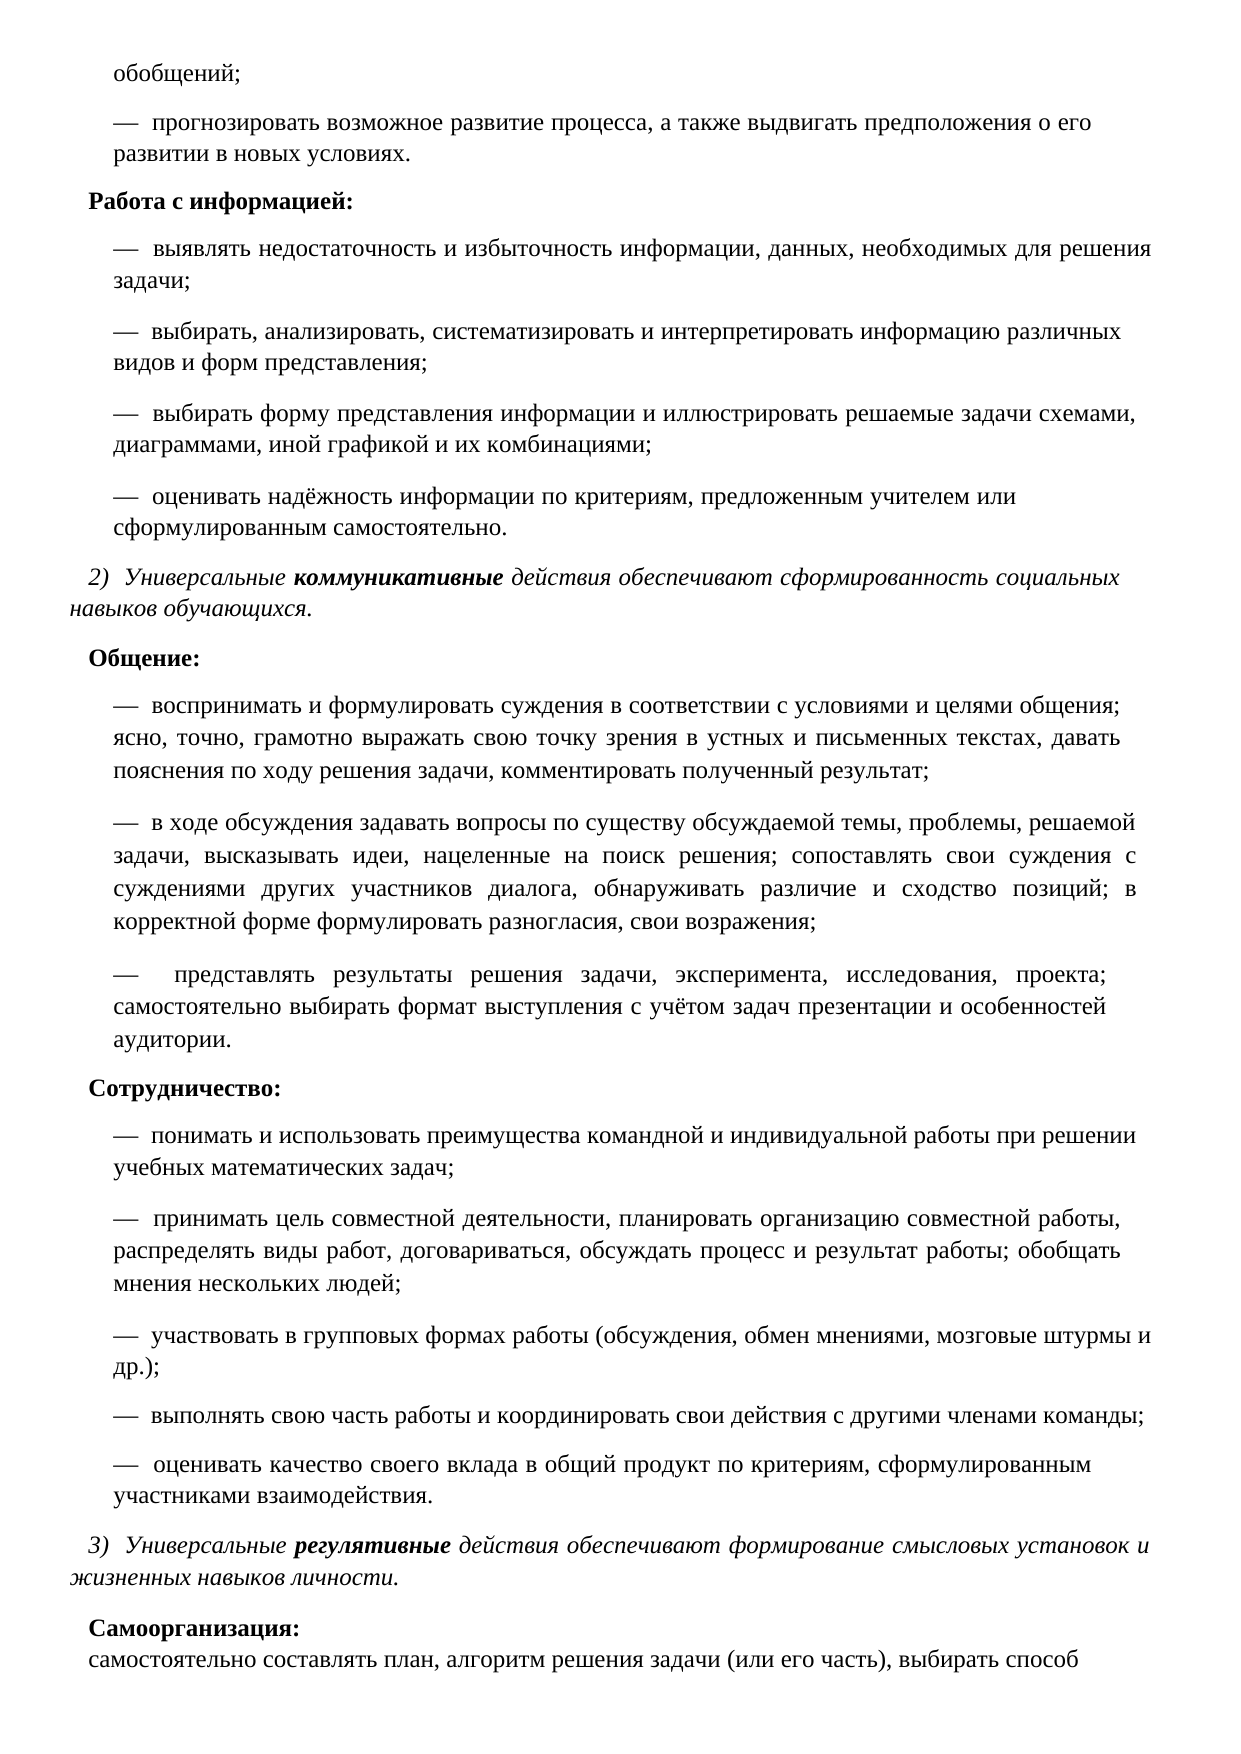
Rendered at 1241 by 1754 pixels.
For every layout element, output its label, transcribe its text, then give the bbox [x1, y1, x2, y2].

text Самоорганизация: самостоятельно составлять план, алгоритм решения задачи (или его часть), выбирать способ [88, 1613, 1092, 1673]
text — оценивать надёжность информации по критериям, предложенным учителем или сформулированным самостоятельно. [113, 481, 1017, 541]
text — в ходе обсуждения задавать вопросы по существу обсуждаемой темы, проблемы, решаемой задачи, высказывать идеи, нацеленные на поиск решения; сопоставлять свои суждения с суждениями других участников диалога, обнаруживать различие и сходство позиций; в корректной форме формулировать разногласия, свои возражения; [113, 807, 1137, 935]
text — оценивать качество своего вклада в общий продукт по критериям, сформулированным участниками взаимодействия. [113, 1449, 1092, 1509]
text — понимать и использовать преимущества командной и индивидуальной работы при решении учебных математических задач; [113, 1120, 1137, 1180]
text Общение: [88, 644, 1152, 671]
text — выполнять свою часть работы и координировать свои действия с другими членами команды; [113, 1402, 1152, 1429]
text 2) Универсальные коммуникативные действия обеспечивают сформированность социальных навыков обучающихся. [69, 562, 1122, 622]
text — выбирать, анализировать, систематизировать и интерпретировать информацию различных видов и форм представления; [113, 316, 1122, 376]
text 3) Универсальные регулятивные действия обеспечивают формирование смысловых установок и жизненных навыков личности. [69, 1530, 1152, 1590]
text Работа с информацией: [88, 188, 1152, 215]
text — выявлять недостаточность и избыточность информации, данных, необходимых для решения задачи; [113, 233, 1152, 293]
text — выбирать форму представления информации и иллюстрировать решаемые задачи схемами, диаграммами, иной графикой и их комбинациями; [113, 398, 1137, 458]
text — представлять результаты решения задачи, эксперимента, исследования, проекта; самостоятельно выбирать формат выступления с учётом задач презентации и особенностей аудитории. [113, 959, 1107, 1052]
text — воспринимать и формулировать суждения в соответствии с условиями и целями общения; ясно, точно, грамотно выражать свою точку зрения в устных и письменных текстах, давать пояснения по ходу решения задачи, комментировать полученный результат; [113, 690, 1122, 783]
text Сотрудничество: [88, 1074, 1152, 1102]
text — принимать цель совместной деятельности, планировать организацию совместной работы, распределять виды работ, договариваться, обсуждать процесс и результат работы; обобщать мнения нескольких людей; [113, 1203, 1122, 1296]
text — прогнозировать возможное развитие процесса, а также выдвигать предположения о его развитии в новых условиях. [113, 107, 1092, 167]
text — участвовать в групповых формах работы (обсуждения, обмен мнениями, мозговые штурмы и др.); [113, 1320, 1152, 1380]
text обобщений; [113, 59, 1152, 87]
